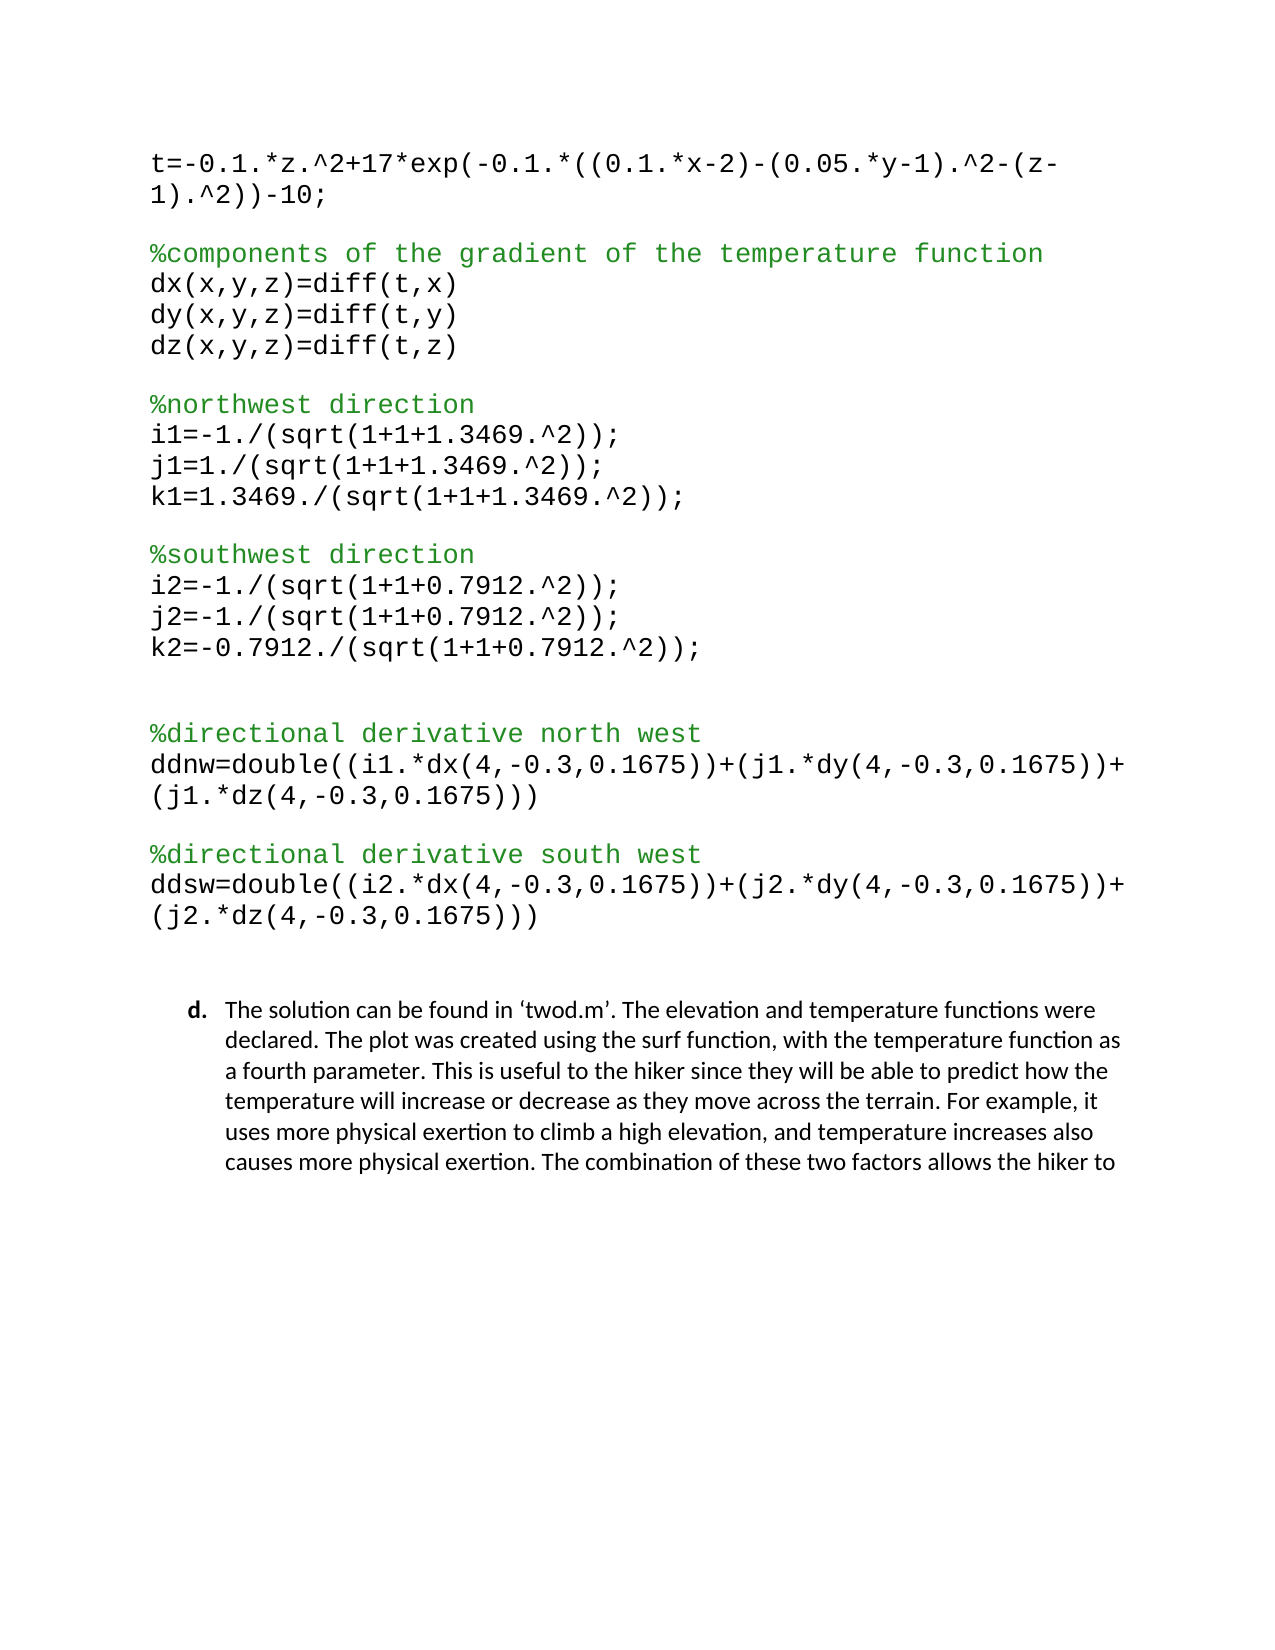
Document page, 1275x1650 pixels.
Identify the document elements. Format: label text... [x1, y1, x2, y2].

text ddnw=double((i1.*dx(4,-0.3,0.1675))+(j1.*dy(4,-0.3,0.1675))+(j1.*dz(4,-0.3,0.1675))) [150, 751, 1125, 812]
text %southwest direction [150, 541, 1125, 572]
text t=-0.1.*z.^2+17*exp(-0.1.*((0.1.*x-2)-(0.05.*y-1).^2-(z-1).^2))-10; [150, 150, 1125, 211]
text k1=1.3469./(sqrt(1+1+1.3469.^2)); [150, 483, 1125, 513]
text j2=-1./(sqrt(1+1+0.7912.^2)); [150, 603, 1125, 633]
text dy(x,y,z)=diff(t,y) [150, 301, 1125, 332]
text %northwest direction [150, 390, 1125, 421]
text ddsw=double((i2.*dx(4,-0.3,0.1675))+(j2.*dy(4,-0.3,0.1675))+(j2.*dz(4,-0.3,0.1675))) [150, 871, 1125, 933]
text %directional derivative south west [150, 841, 1125, 871]
text i1=-1./(sqrt(1+1+1.3469.^2)); [150, 421, 1125, 452]
text %components of the gradient of the temperature function [150, 239, 1125, 270]
text dx(x,y,z)=diff(t,x) [150, 270, 1125, 301]
text dz(x,y,z)=diff(t,z) [150, 332, 1125, 362]
text %directional derivative north west [150, 720, 1125, 751]
text j1=1./(sqrt(1+1+1.3469.^2)); [150, 452, 1125, 483]
text k2=-0.7912./(sqrt(1+1+0.7912.^2)); [150, 633, 1125, 664]
text i2=-1./(sqrt(1+1+0.7912.^2)); [150, 572, 1125, 603]
